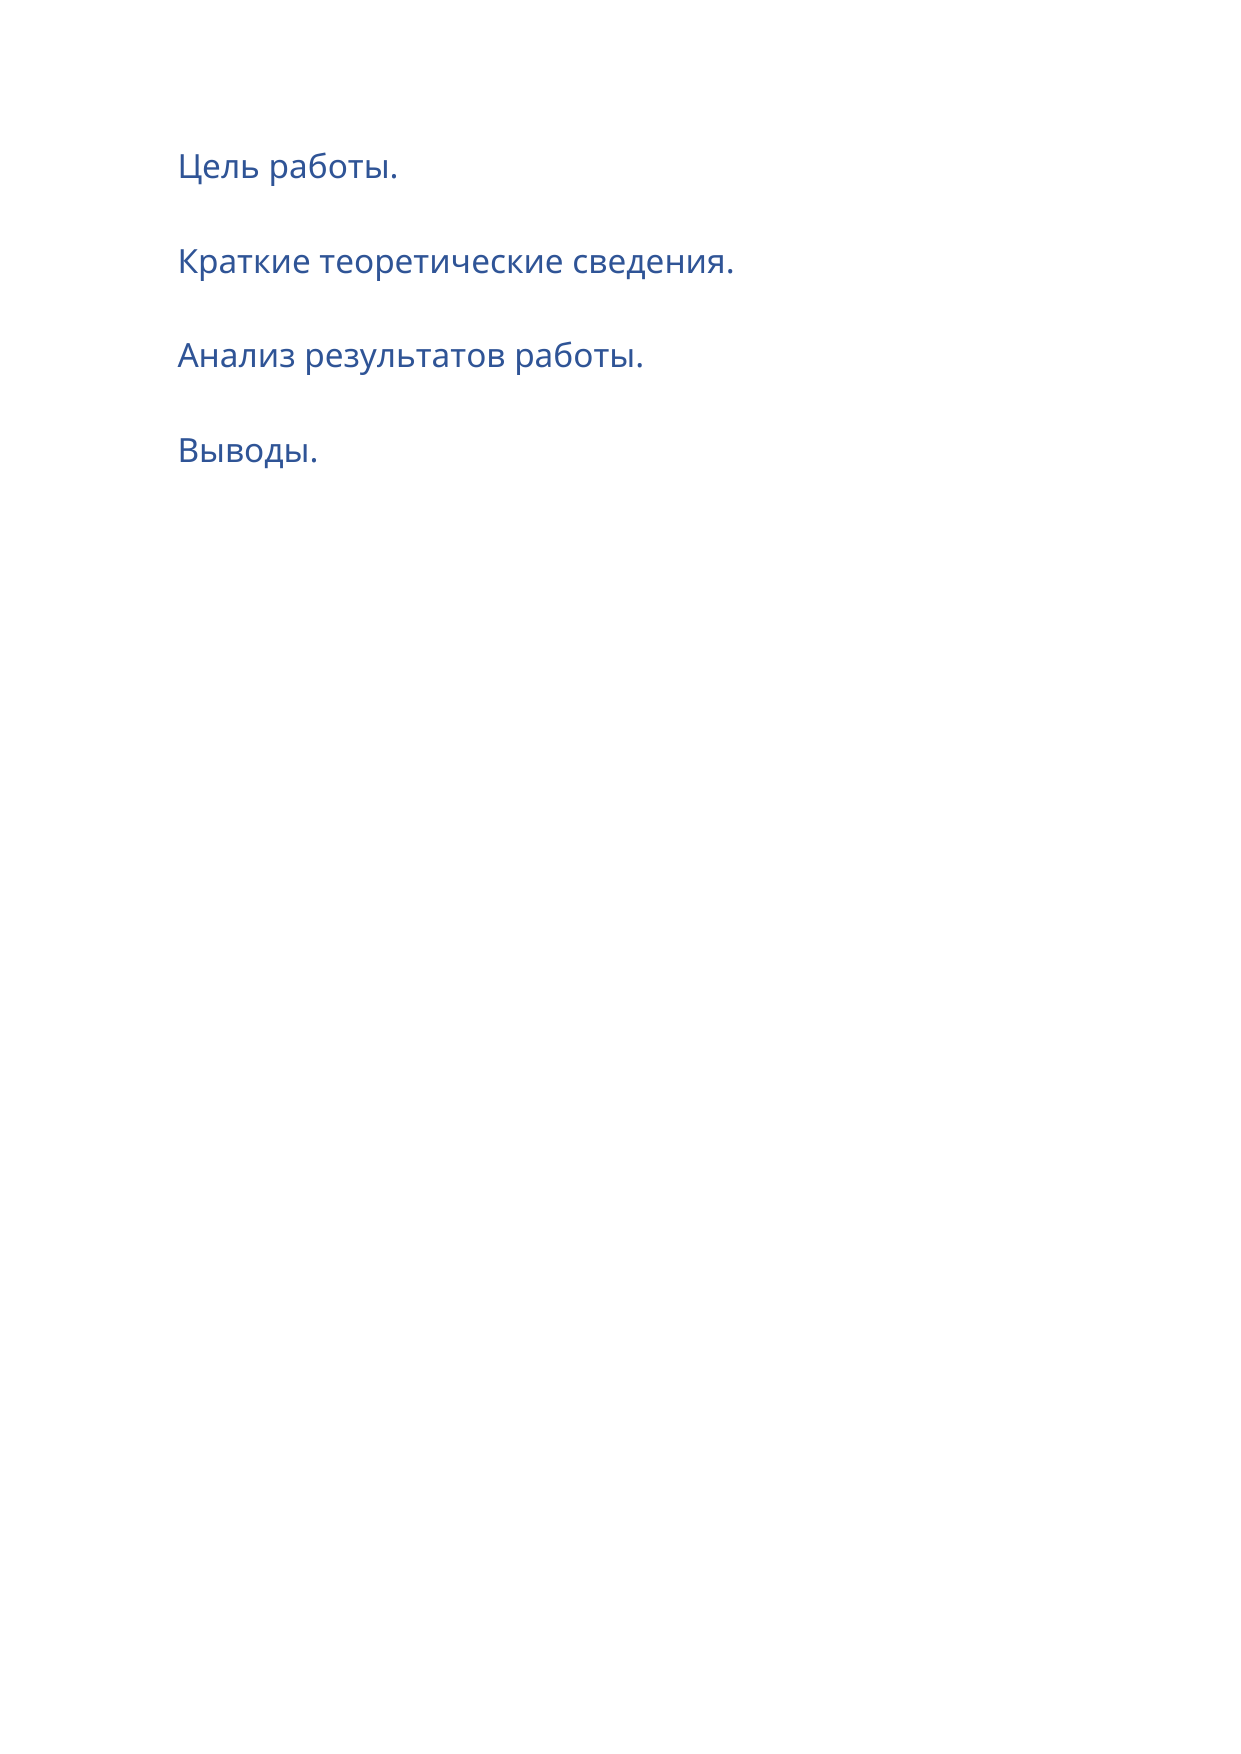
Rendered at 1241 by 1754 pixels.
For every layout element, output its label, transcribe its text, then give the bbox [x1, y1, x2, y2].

subtitle Краткие теоретические сведения. [177, 238, 1152, 283]
subtitle Выводы. [177, 427, 1152, 472]
subtitle Анализ результатов работы. [177, 332, 1152, 377]
subtitle Цель работы. [177, 143, 1152, 188]
